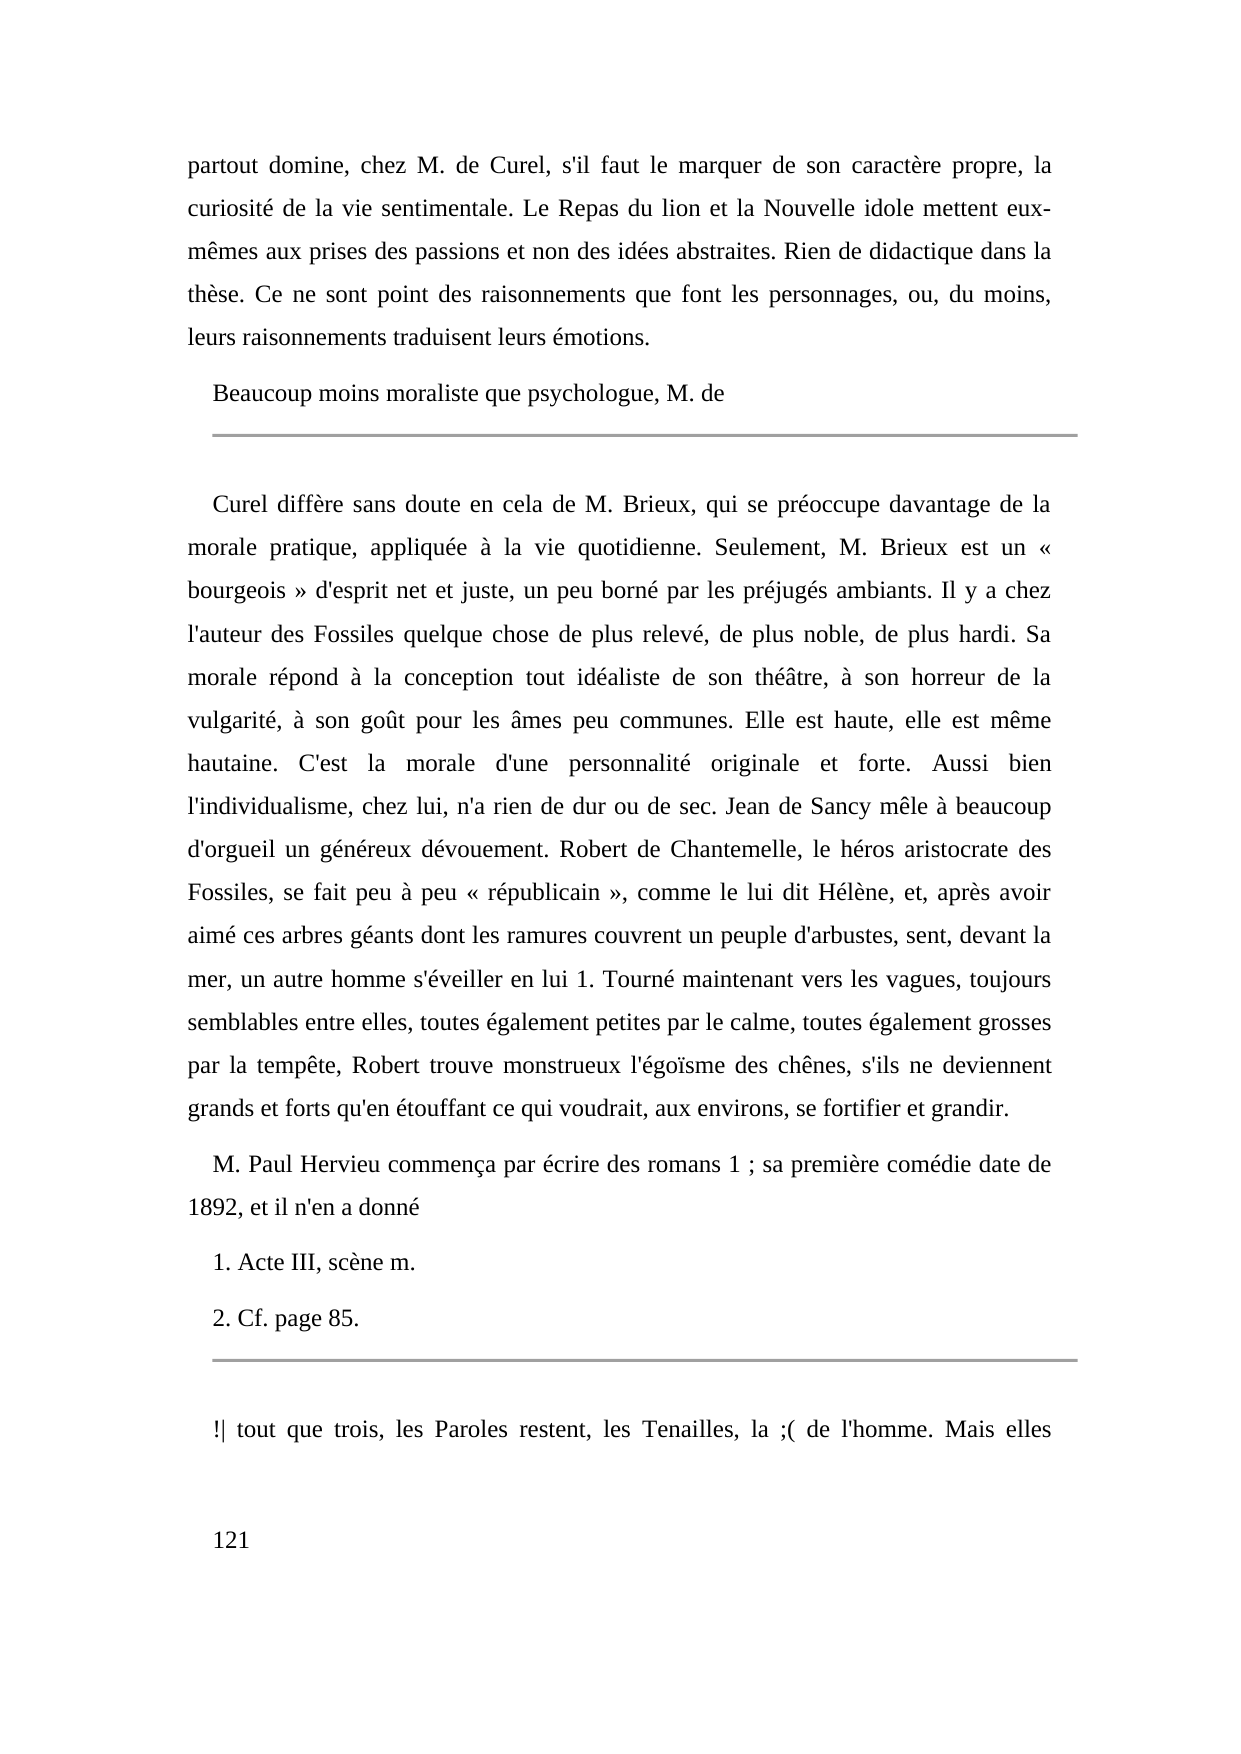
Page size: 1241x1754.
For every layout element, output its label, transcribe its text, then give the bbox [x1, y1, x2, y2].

text M. Paul Hervieu commença par écrire des romans 1 ; sa première comédie date de 1892, et il n'en a donné [187, 1149, 1053, 1221]
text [187, 150, 1053, 351]
text Beaucoup moins moraliste que psychologue, M. de [187, 378, 1053, 407]
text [187, 1414, 1053, 1443]
text Curel diffère sans doute en cela de M. Brieux, qui se préoccupe davantage de la morale pratique, appliquée à la vie quotidienne. Seulement, M. Brieux est un « bourgeois » d'esprit net et juste, un peu borné par les préjugés ambiants. Il y a chez l'auteur des Fossiles quelque chose de plus relevé, de plus noble, de plus hardi. Sa morale répond à la conception tout idéaliste de son théâtre, à son horreur de la vulgarité, à son goût pour les âmes peu communes. Elle est haute, elle est même hautaine. C'est la morale d'une personnalité originale et forte. Aussi bien l'individualisme, chez lui, n'a rien de dur ou de sec. Jean de Sancy mêle à beaucoup d'orgueil un généreux dévouement. Robert de Chantemelle, le héros aristocrate des Fossiles, se fait peu à peu « républicain », comme le lui dit Hélène, et, après avoir aimé ces arbres géants dont les ramures couvrent un peuple d'arbustes, sent, devant la mer, un autre homme s'éveiller en lui 1. Tourné maintenant vers les vagues, toujours semblables entre elles, toutes également petites par le calme, toutes également grosses par la tempête, Robert trouve monstrueux l'égoïsme des chênes, s'ils ne deviennent grands et forts qu'en étouffant ce qui voudrait, aux environs, se fortifier et grandir. [187, 489, 1053, 1122]
text 1. Acte III, scène m. [187, 1247, 1053, 1276]
text 2. Cf. page 85. [187, 1303, 1053, 1332]
